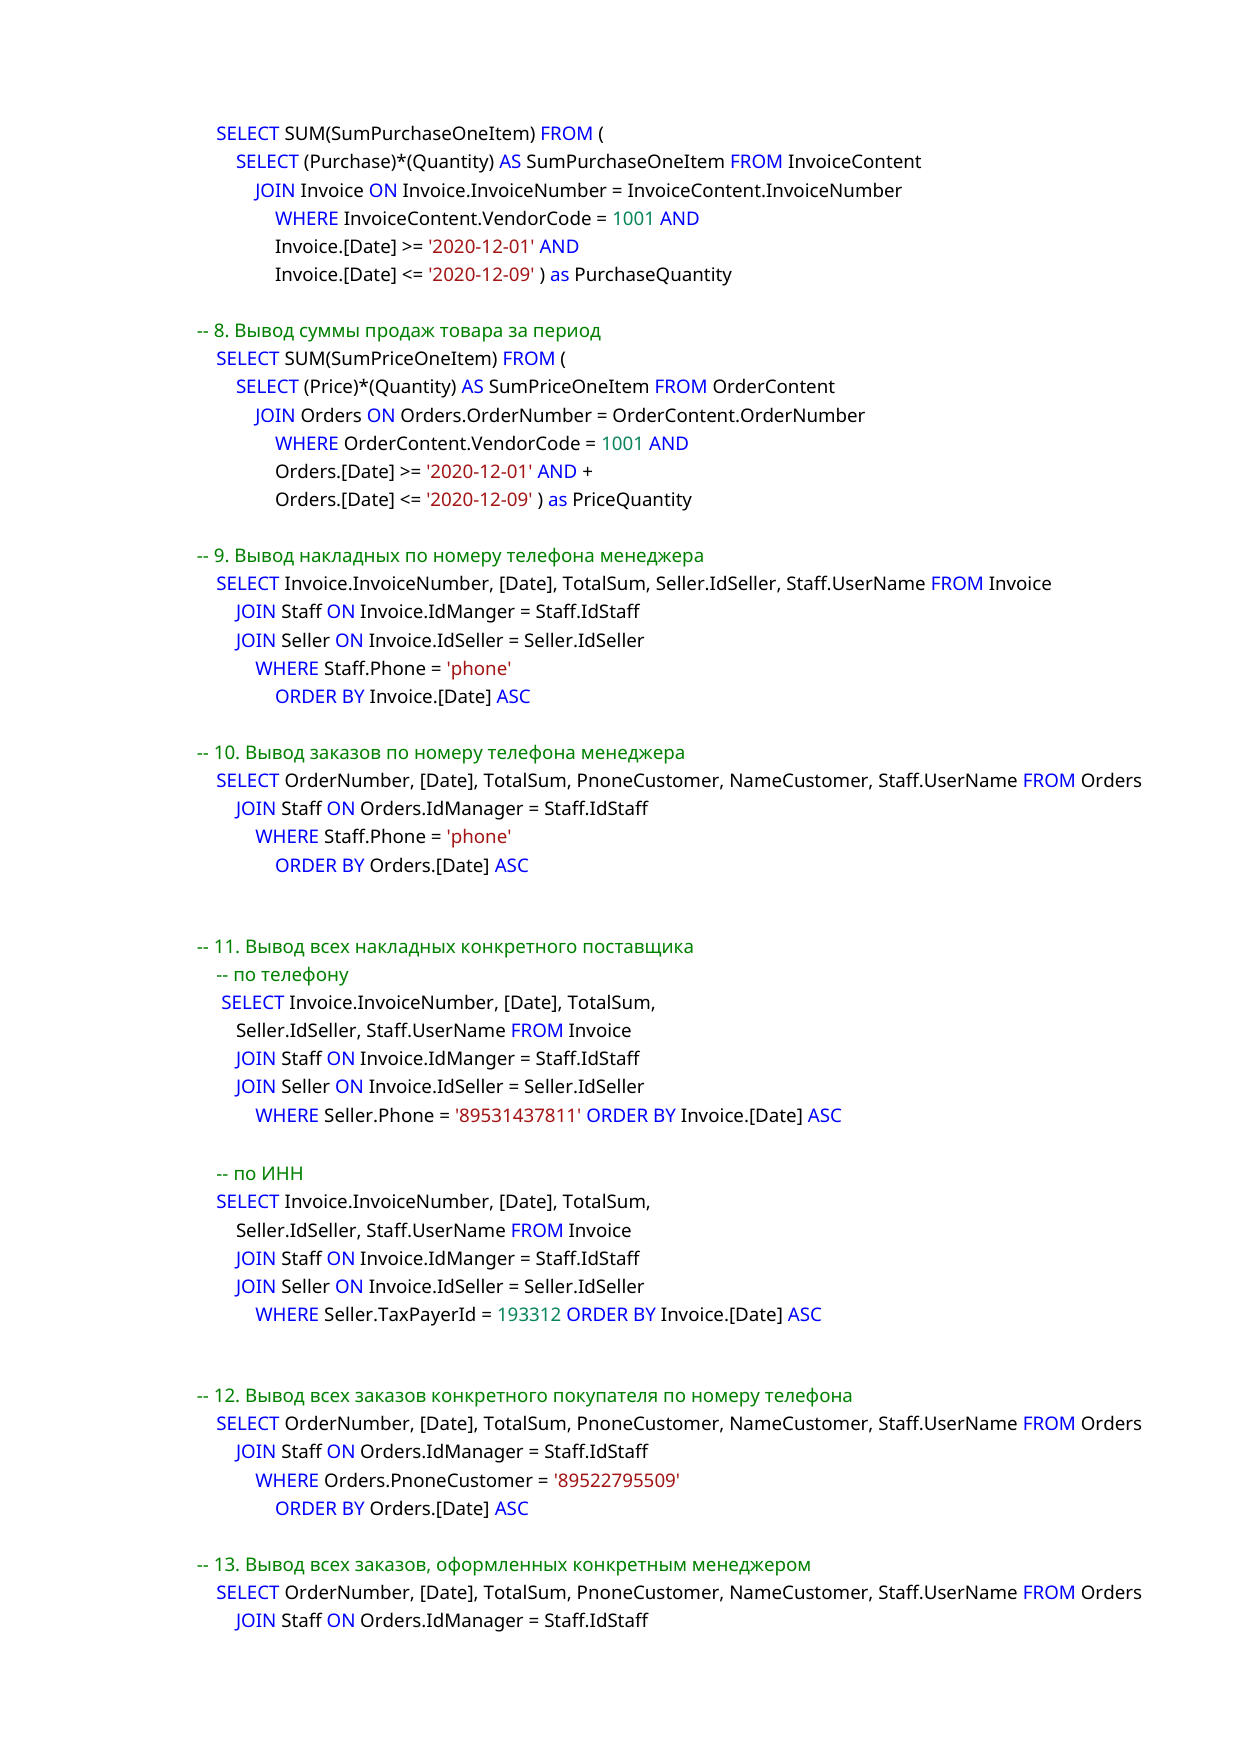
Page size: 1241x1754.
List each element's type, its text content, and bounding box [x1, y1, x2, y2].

text -- по телефону [177, 959, 1152, 987]
text ORDER BY Invoice.[Date] ASC [177, 681, 1152, 709]
text JOIN Seller ON Invoice.IdSeller = Seller.IdSeller [177, 1271, 1152, 1299]
text SELECT OrderNumber, [Date], TotalSum, PnoneCustomer, NameCustomer, Staff.UserName FROM Orders [177, 1408, 1152, 1436]
text JOIN Staff ON Orders.IdManager = Staff.IdStaff [177, 1436, 1152, 1464]
text SELECT OrderNumber, [Date], TotalSum, PnoneCustomer, NameCustomer, Staff.UserName FROM Orders [177, 765, 1152, 793]
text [177, 174, 1152, 202]
text WHERE Orders.PnoneCustomer = '89522795509' [177, 1464, 1152, 1492]
text SELECT Invoice.InvoiceNumber, [Date], TotalSum, [177, 987, 1152, 1015]
text SELECT SUM(SumPurchaseOneItem) FROM ( [177, 118, 1152, 146]
text -- по ИНН [177, 1158, 1152, 1186]
text WHERE Staff.Phone = 'phone' [177, 652, 1152, 681]
text Invoice.[Date] <= '2020-12-09' ) as PurchaseQuantity [177, 259, 1152, 287]
text WHERE InvoiceContent.VendorCode = 1001 AND [177, 202, 1152, 231]
text Invoice.[Date] >= '2020-12-01' AND [177, 231, 1152, 259]
text ORDER BY Orders.[Date] ASC [177, 849, 1152, 877]
text -- 12. Вывод всех заказов конкретного покупателя по номеру телефона [177, 1380, 1152, 1408]
text ORDER BY Orders.[Date] ASC [177, 1492, 1152, 1521]
text SELECT Invoice.InvoiceNumber, [Date], TotalSum, Seller.IdSeller, Staff.UserName FROM Invoice [177, 568, 1152, 596]
text SELECT (Purchase)*(Quantity) AS SumPurchaseOneItem FROM InvoiceContent [177, 146, 1152, 174]
text WHERE Seller.TaxPayerId = 193312 ORDER BY Invoice.[Date] ASC [177, 1299, 1152, 1327]
text -- 8. Вывод суммы продаж товара за период [177, 315, 1152, 343]
text JOIN Staff ON Invoice.IdManger = Staff.IdStaff [177, 1043, 1152, 1071]
text SELECT Invoice.InvoiceNumber, [Date], TotalSum, [177, 1186, 1152, 1214]
text JOIN Seller ON Invoice.IdSeller = Seller.IdSeller [177, 624, 1152, 652]
text WHERE OrderContent.VendorCode = 1001 AND [177, 427, 1152, 456]
text JOIN Staff ON Orders.IdManager = Staff.IdStaff [177, 793, 1152, 821]
text SELECT (Price)*(Quantity) AS SumPriceOneItem FROM OrderContent [177, 371, 1152, 399]
text JOIN Staff ON Orders.IdManager = Staff.IdStaff [177, 1605, 1152, 1633]
text JOIN Orders ON Orders.OrderNumber = OrderContent.OrderNumber [177, 399, 1152, 427]
text Seller.IdSeller, Staff.UserName FROM Invoice [177, 1214, 1152, 1242]
text Orders.[Date] >= '2020-12-01' AND + [177, 456, 1152, 484]
text -- 13. Вывод всех заказов, оформленных конкретным менеджером [177, 1549, 1152, 1577]
text JOIN Seller ON Invoice.IdSeller = Seller.IdSeller [177, 1071, 1152, 1099]
text Seller.IdSeller, Staff.UserName FROM Invoice [177, 1015, 1152, 1043]
text Orders.[Date] <= '2020-12-09' ) as PriceQuantity [177, 484, 1152, 512]
text SELECT SUM(SumPriceOneItem) FROM ( [177, 343, 1152, 371]
text -- 9. Вывод накладных по номеру телефона менеджера [177, 540, 1152, 568]
text JOIN Staff ON Invoice.IdManger = Staff.IdStaff [177, 1242, 1152, 1271]
text WHERE Seller.Phone = '89531437811' ORDER BY Invoice.[Date] ASC [177, 1099, 1152, 1127]
text WHERE Staff.Phone = 'phone' [177, 821, 1152, 849]
text JOIN Staff ON Invoice.IdManger = Staff.IdStaff [177, 596, 1152, 624]
text SELECT OrderNumber, [Date], TotalSum, PnoneCustomer, NameCustomer, Staff.UserName FROM Orders [177, 1577, 1152, 1605]
text -- 11. Вывод всех накладных конкретного поставщика [177, 931, 1152, 959]
text -- 10. Вывод заказов по номеру телефона менеджера [177, 737, 1152, 765]
